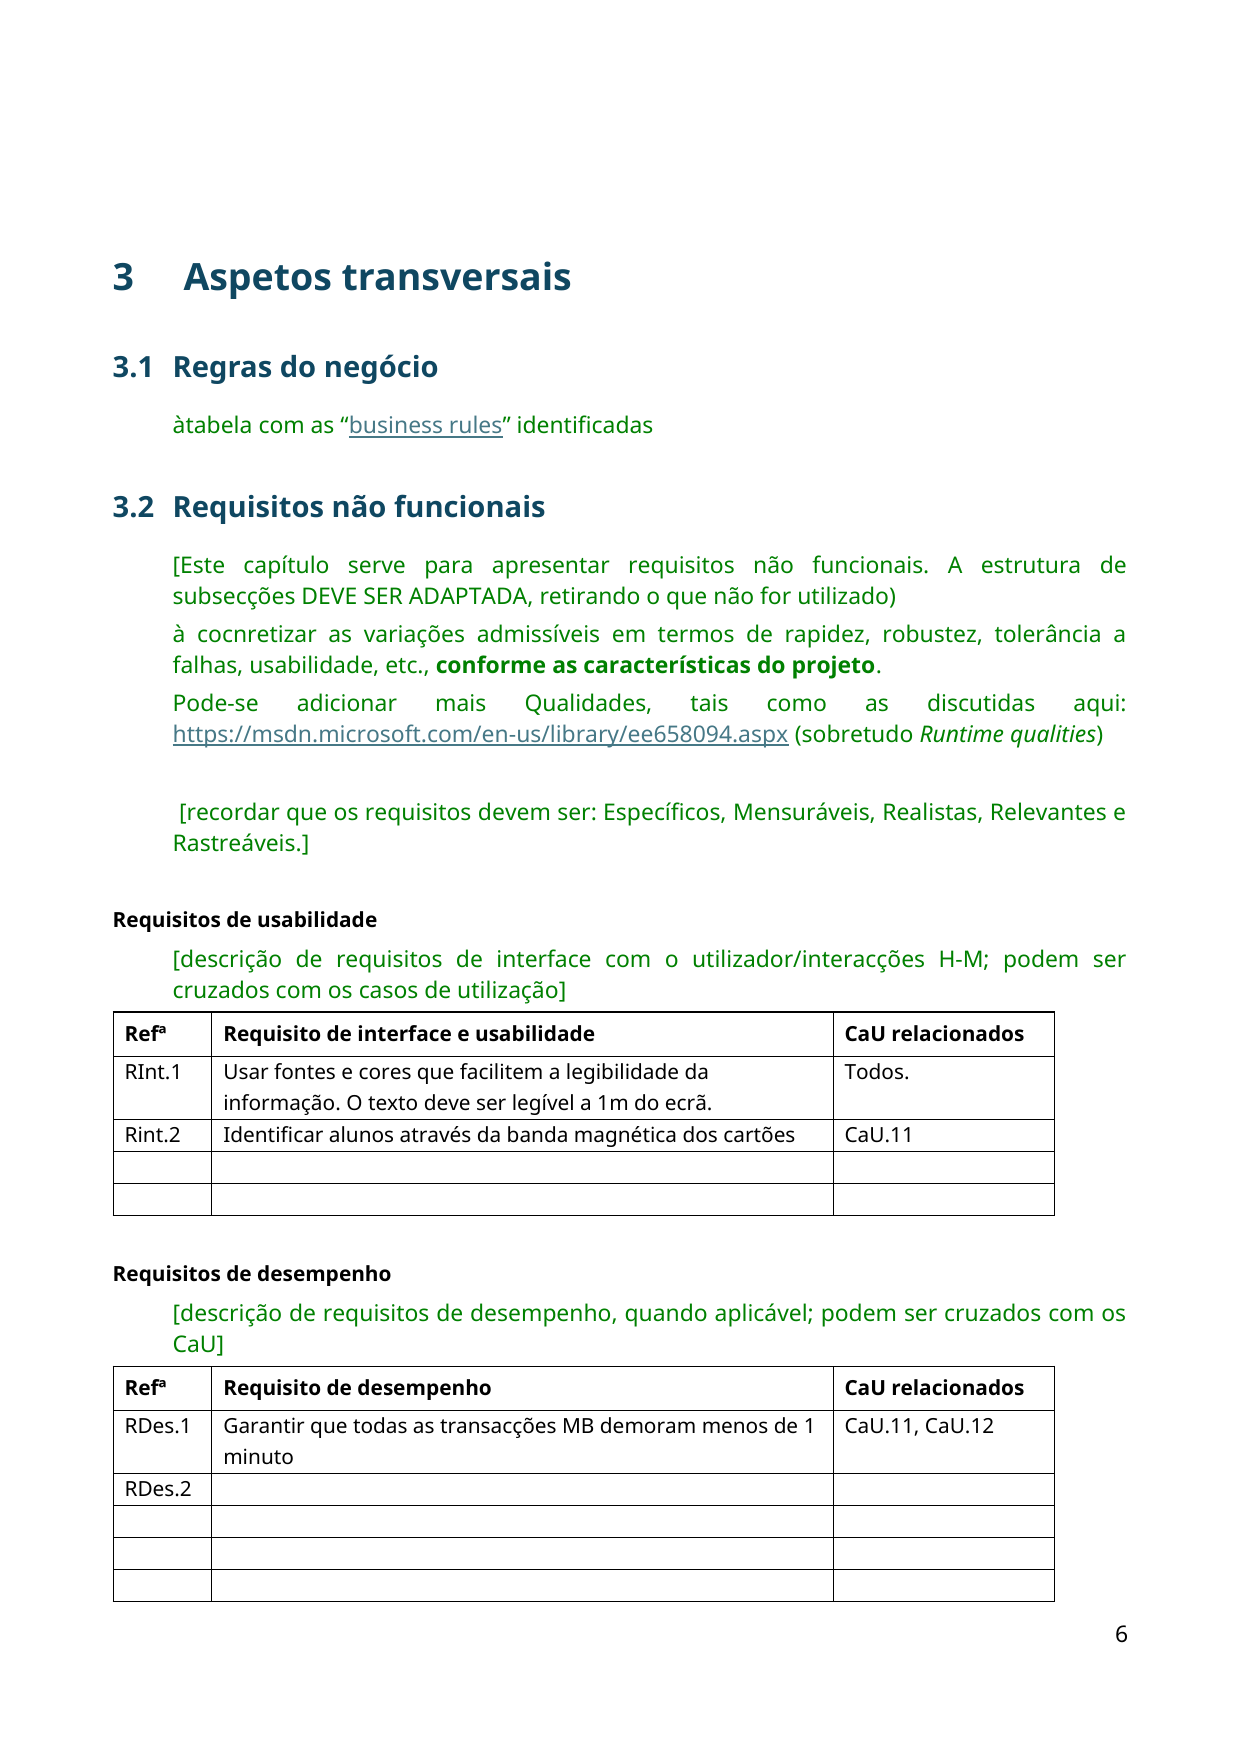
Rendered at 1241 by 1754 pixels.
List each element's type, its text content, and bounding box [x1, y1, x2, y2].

text [descrição de requisitos de interface com o utilizador/interacções H-M; podem ser cruzados com os casos de utilização] [172, 943, 1128, 1005]
table_cell [212, 1474, 833, 1505]
table_cell Rint.2 [114, 1120, 211, 1151]
table_cell [212, 1570, 833, 1601]
table_header Refª [114, 1367, 211, 1410]
text Pode-se adicionar mais Qualidades, tais como as discutidas aqui: https://msdn.microsoft.com/en-us/library/ee658094.aspx (sobretudo Runtime qualities) [172, 686, 1128, 749]
text [recordar que os requisitos devem ser: Específicos, Mensuráveis, Realistas, Relevantes e Rastreáveis.] [172, 796, 1128, 858]
table_cell [834, 1570, 1054, 1601]
table_cell [114, 1152, 211, 1183]
table_cell [212, 1152, 833, 1183]
table_cell RInt.1 [114, 1057, 211, 1119]
table_cell RDes.1 [114, 1411, 211, 1473]
text Requisitos de desempenho [112, 1259, 1128, 1288]
text à cocnretizar as variações admissíveis em termos de rapidez, robustez, tolerância a falhas, usabilidade, etc., conforme as características do projeto. [172, 618, 1128, 680]
text [Este capítulo serve para apresentar requisitos não funcionais. A estrutura de subsecções DEVE SER ADAPTADA, retirando o que não for utilizado) [172, 549, 1128, 611]
table_cell [114, 1538, 211, 1569]
subtitle Requisitos não funcionais [112, 491, 1069, 524]
text àtabela com as “business rules” identificadas [172, 409, 1128, 441]
table_cell Usar fontes e cores que facilitem a legibilidade da informação. O texto deve ser legível a 1m do ecrã. [212, 1057, 833, 1119]
table_cell [114, 1184, 211, 1214]
table_header CaU relacionados [834, 1367, 1054, 1410]
text [descrição de requisitos de desempenho, quando aplicável; podem ser cruzados com os CaU] [172, 1297, 1128, 1359]
table_cell [834, 1506, 1054, 1537]
table_header Requisito de interface e usabilidade [212, 1013, 833, 1056]
table_cell Garantir que todas as transacções MB demoram menos de 1 minuto [212, 1411, 833, 1473]
text Requisitos de usabilidade [112, 905, 1128, 934]
table_cell [114, 1570, 211, 1601]
table_cell [114, 1506, 211, 1537]
table_cell [834, 1184, 1054, 1214]
table_header CaU relacionados [834, 1013, 1054, 1056]
table_cell Identificar alunos através da banda magnética dos cartões [212, 1120, 833, 1151]
table_cell CaU.11, CaU.12 [834, 1411, 1054, 1473]
subtitle Regras do negócio [112, 351, 1069, 384]
table_cell [834, 1538, 1054, 1569]
table_cell RDes.2 [114, 1474, 211, 1505]
table_cell CaU.11 [834, 1120, 1054, 1151]
table_cell [212, 1184, 833, 1214]
table_header Refª [114, 1013, 211, 1056]
table_cell [212, 1506, 833, 1537]
table_cell [212, 1538, 833, 1569]
subtitle Aspetos transversais [112, 250, 1128, 301]
table_header Requisito de desempenho [212, 1367, 833, 1410]
table_cell [834, 1474, 1054, 1505]
table_cell [834, 1152, 1054, 1183]
table_cell Todos. [834, 1057, 1054, 1119]
